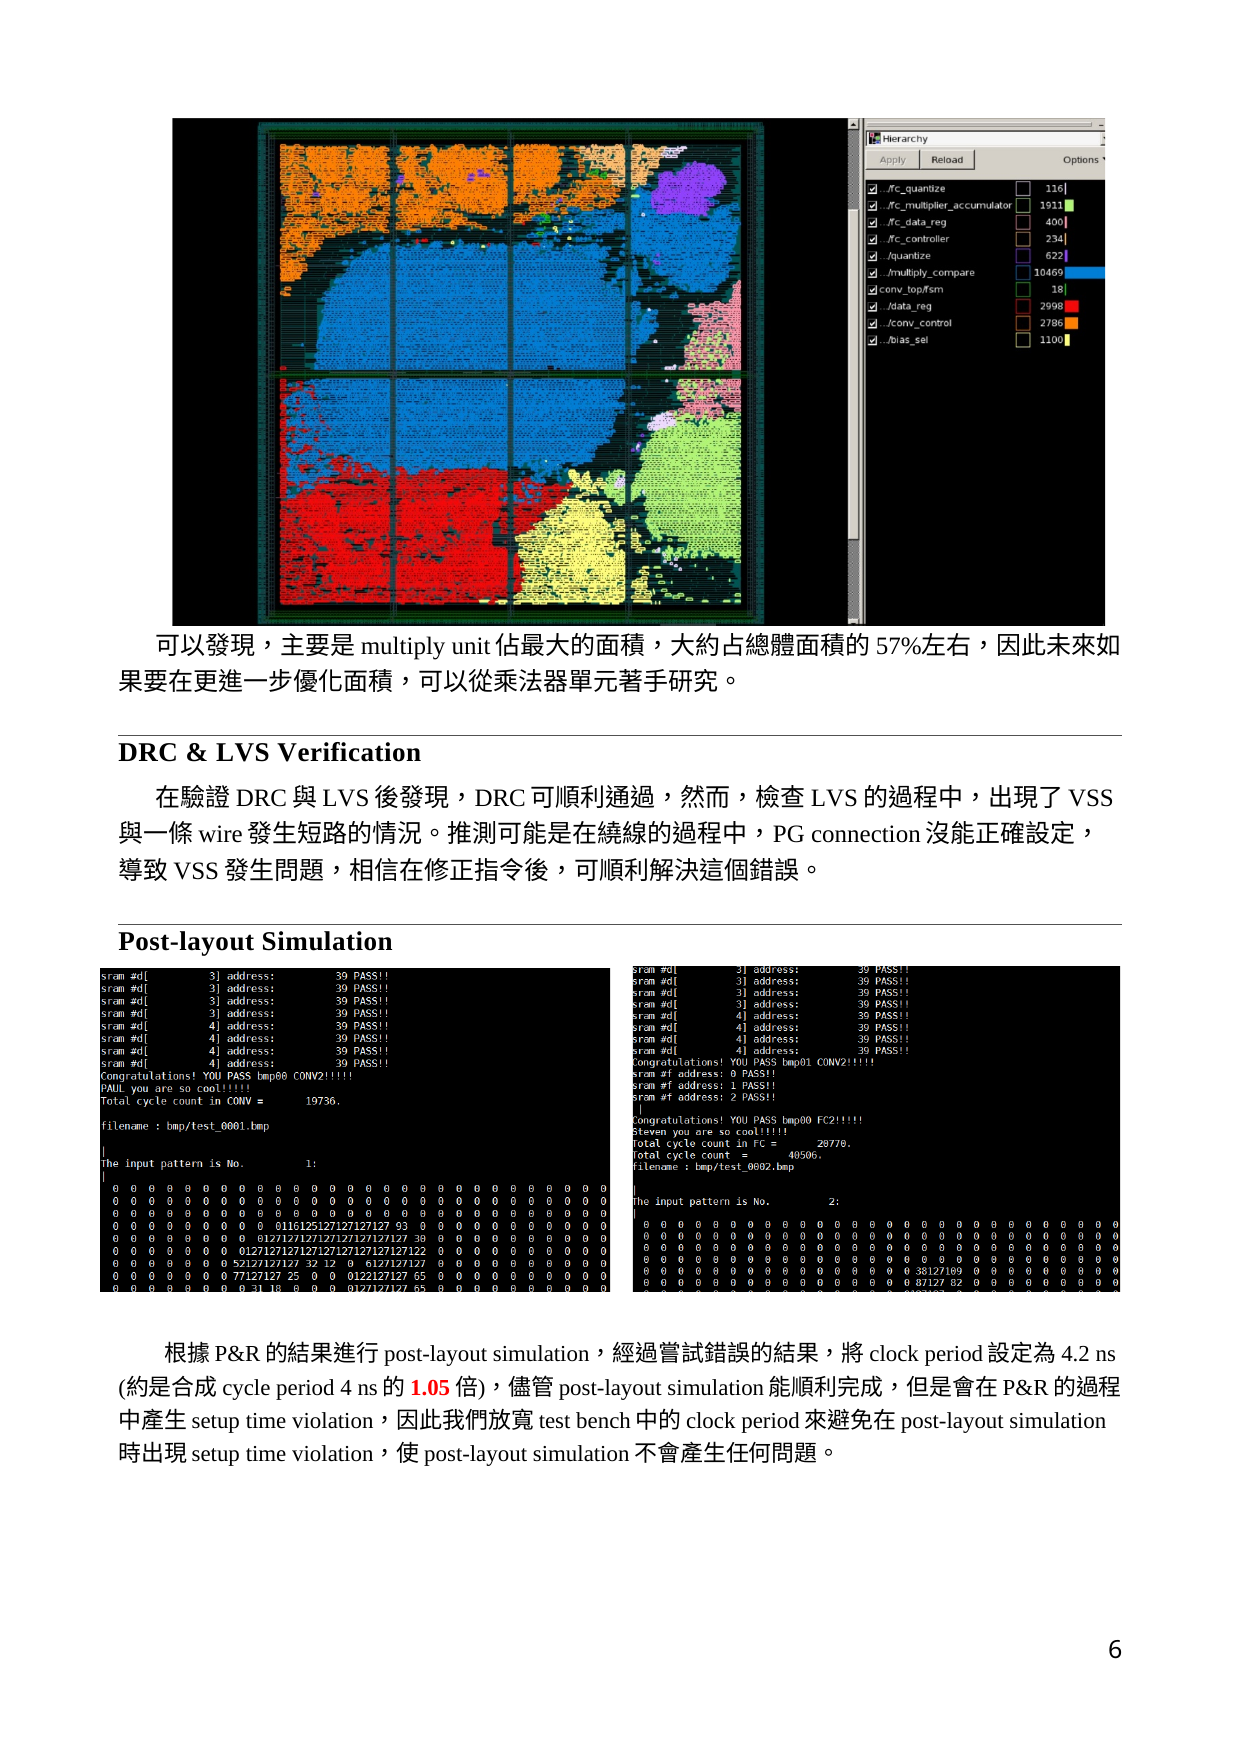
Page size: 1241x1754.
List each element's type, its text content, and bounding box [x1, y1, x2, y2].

text 根據P&R的結果進行post-layout simulation，經過嘗試錯誤的結果，將clock period設定為4.2 ns (約是合成cycle period 4 ns的1.05倍)，儘管post-layout simulation能順利完成，但是會在P&R的過程中產生setup time violation，因此我們放寬test bench中的clock period來避免在post-layout simulation時出現setup time violation，使post-layout simulation不會產生任何問題。 [118, 1335, 1122, 1468]
picture [99, 968, 611, 1292]
picture [632, 966, 1121, 1292]
subtitle DRC & LVS Verification [118, 736, 1122, 767]
picture [172, 118, 1106, 626]
text 可以發現，主要是multiply unit佔最大的面積，大約占總體面積的57%左右，因此未來如果要在更進一步優化面積，可以從乘法器單元著手研究。 [118, 625, 1122, 698]
text 在驗證DRC與LVS後發現，DRC可順利通過，然而，檢查LVS的過程中，出現了VSS與一條wire發生短路的情況。推測可能是在繞線的過程中，PG connection沒能正確設定，導致VSS發生問題，相信在修正指令後，可順利解決這個錯誤。 [118, 778, 1122, 886]
subtitle Post-layout Simulation [118, 925, 1122, 956]
